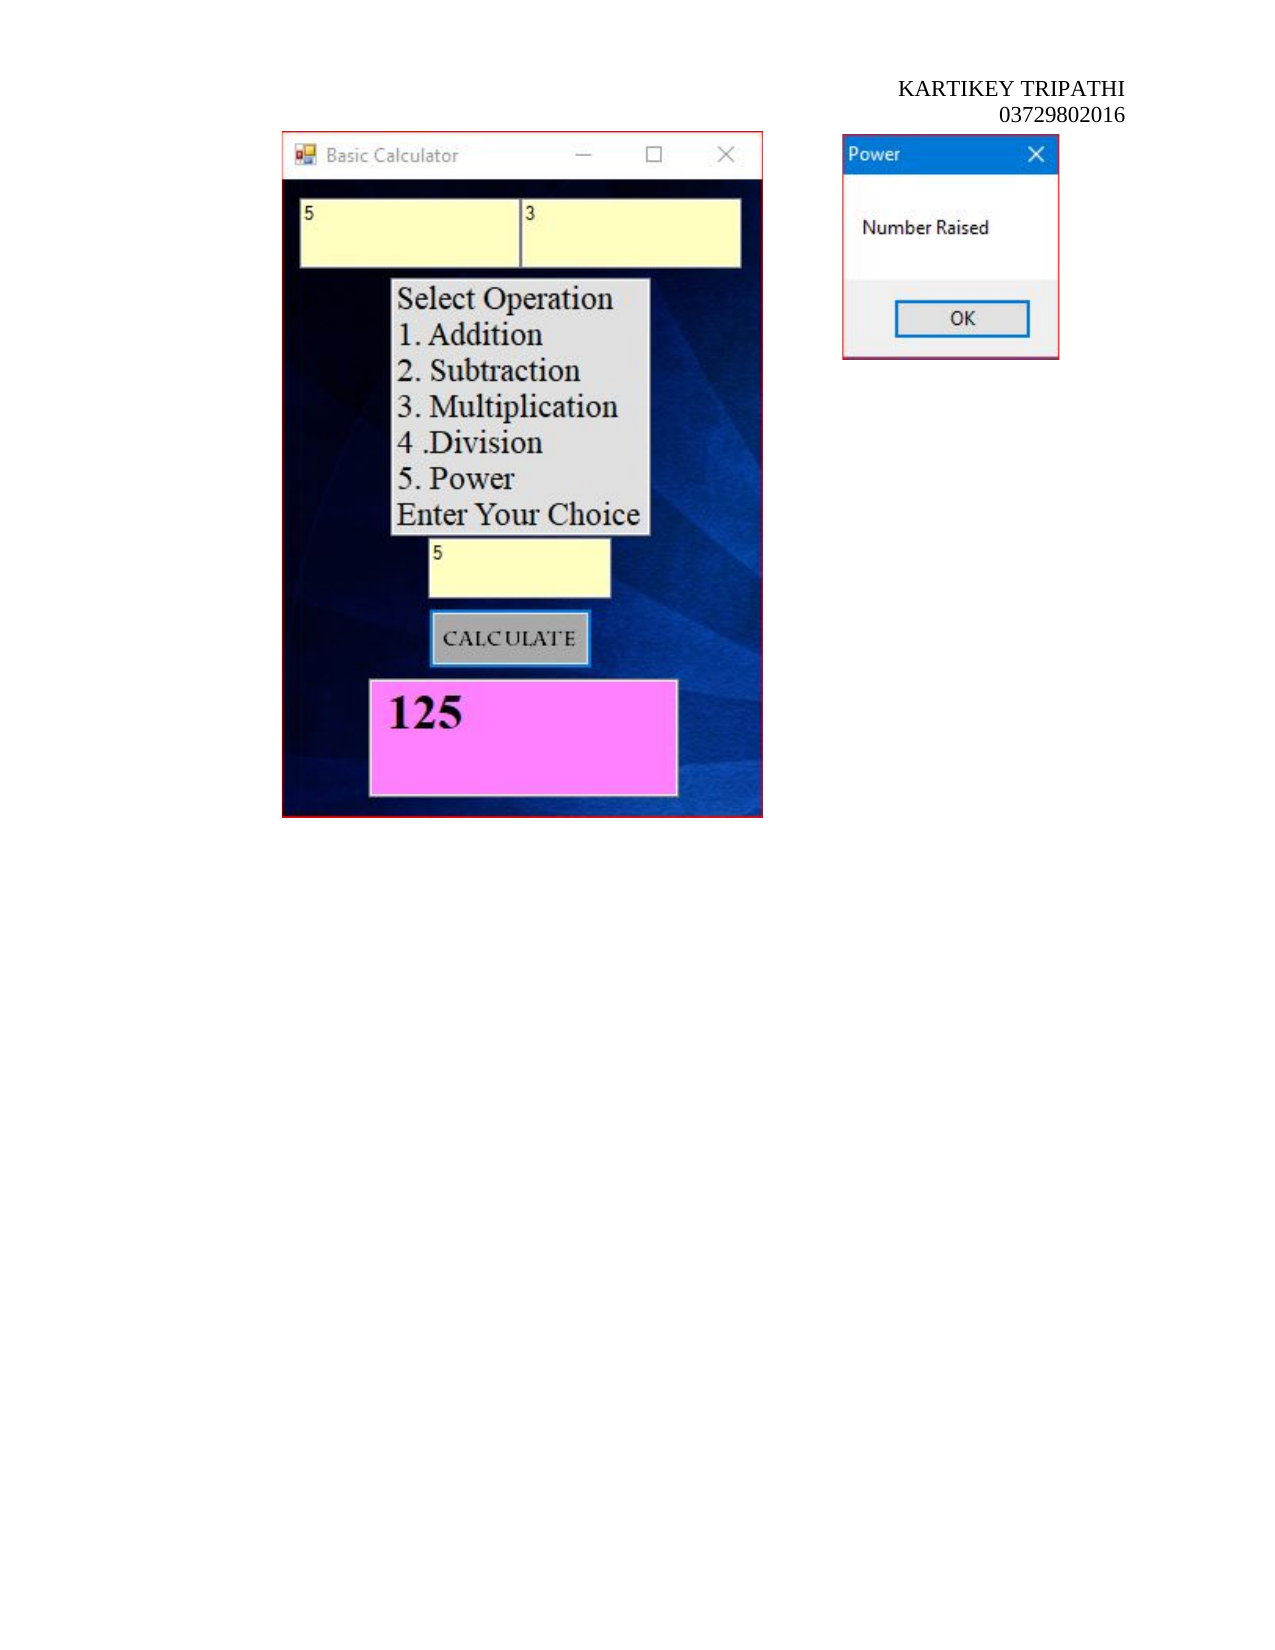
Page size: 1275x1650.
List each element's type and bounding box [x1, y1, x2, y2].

picture [842, 134, 1060, 360]
picture [281, 131, 763, 818]
